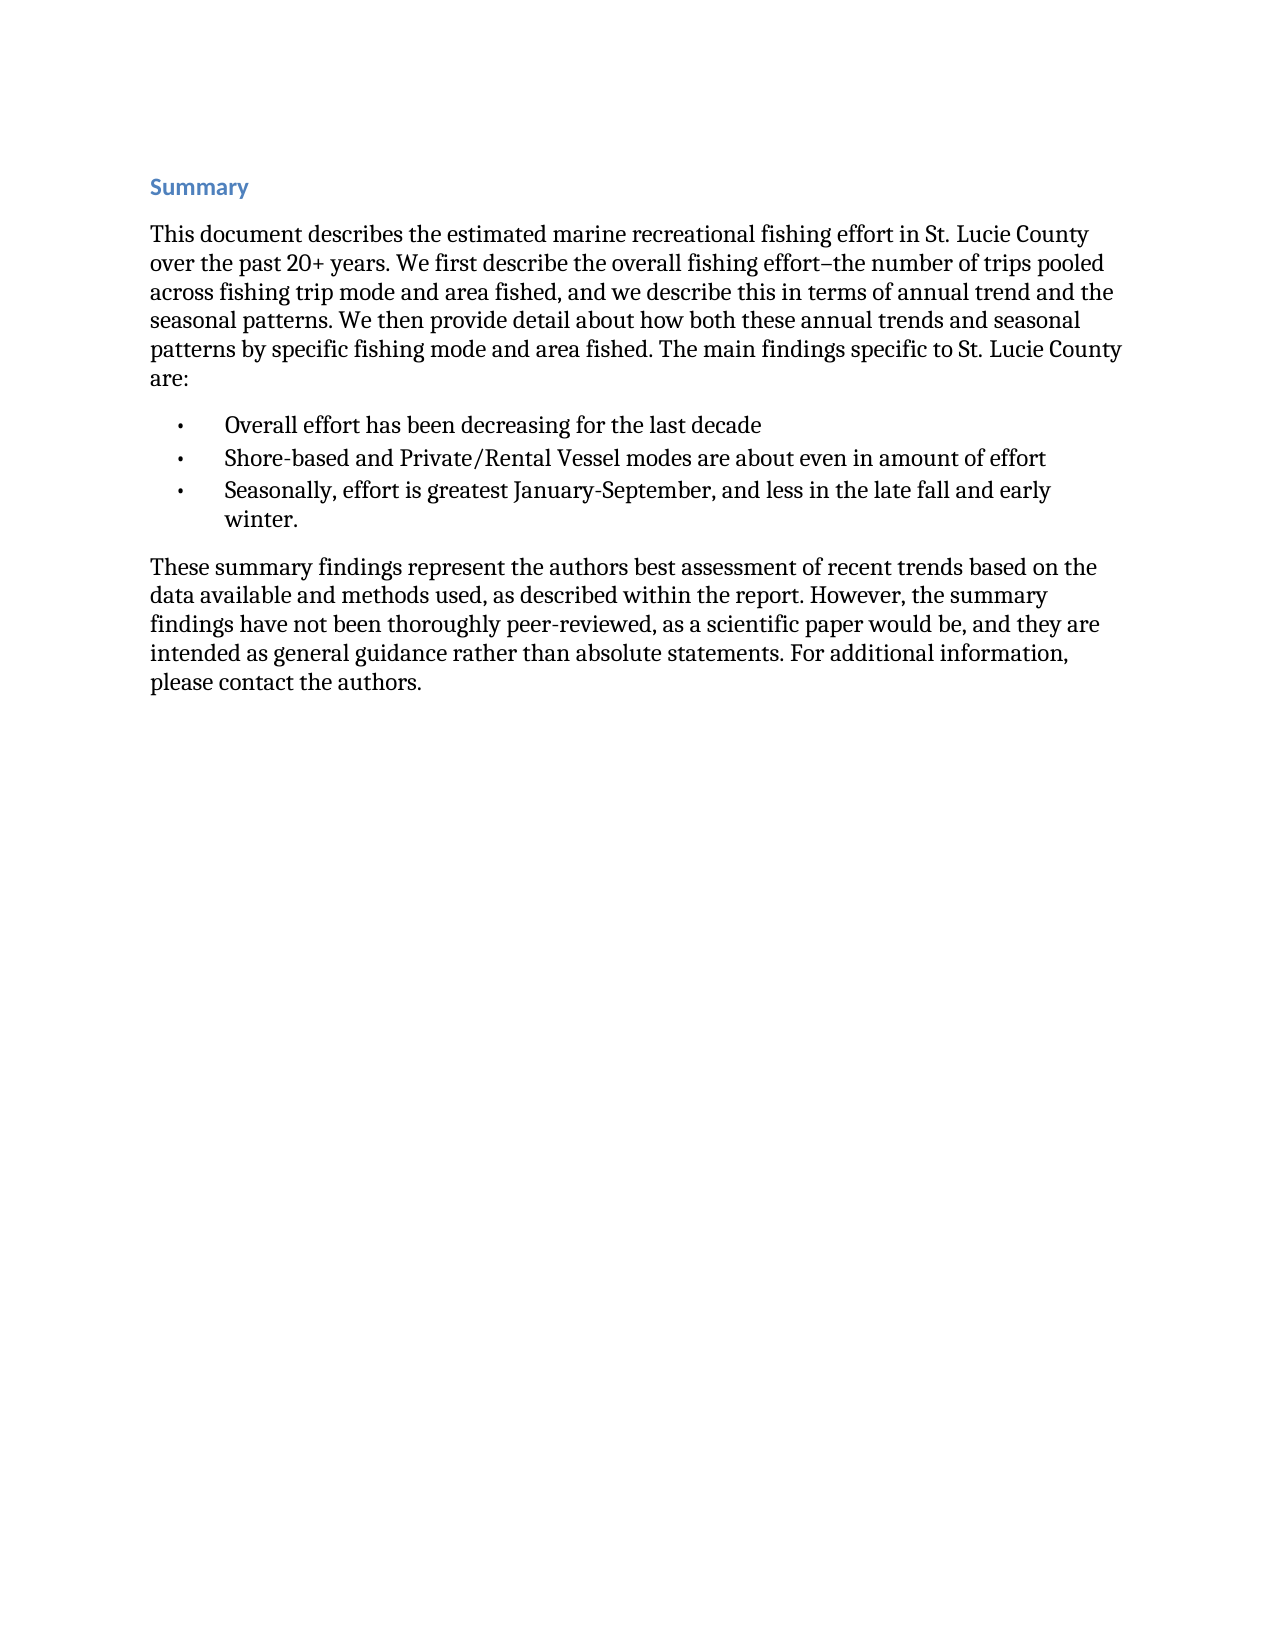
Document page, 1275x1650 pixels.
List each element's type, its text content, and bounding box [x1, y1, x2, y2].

list Overall effort has been decreasing for the last decade [175, 411, 1125, 440]
text This document describes the estimated marine recreational fishing effort in St. Lucie County over the past 20+ years. We first describe the overall fishing effort–the number of trips pooled across fishing trip mode and area fished, and we describe this in terms of annual trend and the seasonal patterns. We then provide detail about how both these annual trends and seasonal patterns by specific fishing mode and area fished. The main findings specific to St. Lucie County are: [150, 220, 1125, 393]
list Seasonally, effort is greatest January-September, and less in the late fall and early winter. [175, 476, 1125, 534]
subtitle Summary [150, 171, 1125, 201]
list Shore-based and Private/Rental Vessel modes are about even in amount of effort [175, 444, 1125, 473]
text These summary findings represent the authors best assessment of recent trends based on the data available and methods used, as described within the report. However, the summary findings have not been thoroughly peer-reviewed, as a scientific paper would be, and they are intended as general guidance rather than absolute statements. For additional information, please contact the authors. [150, 553, 1125, 696]
